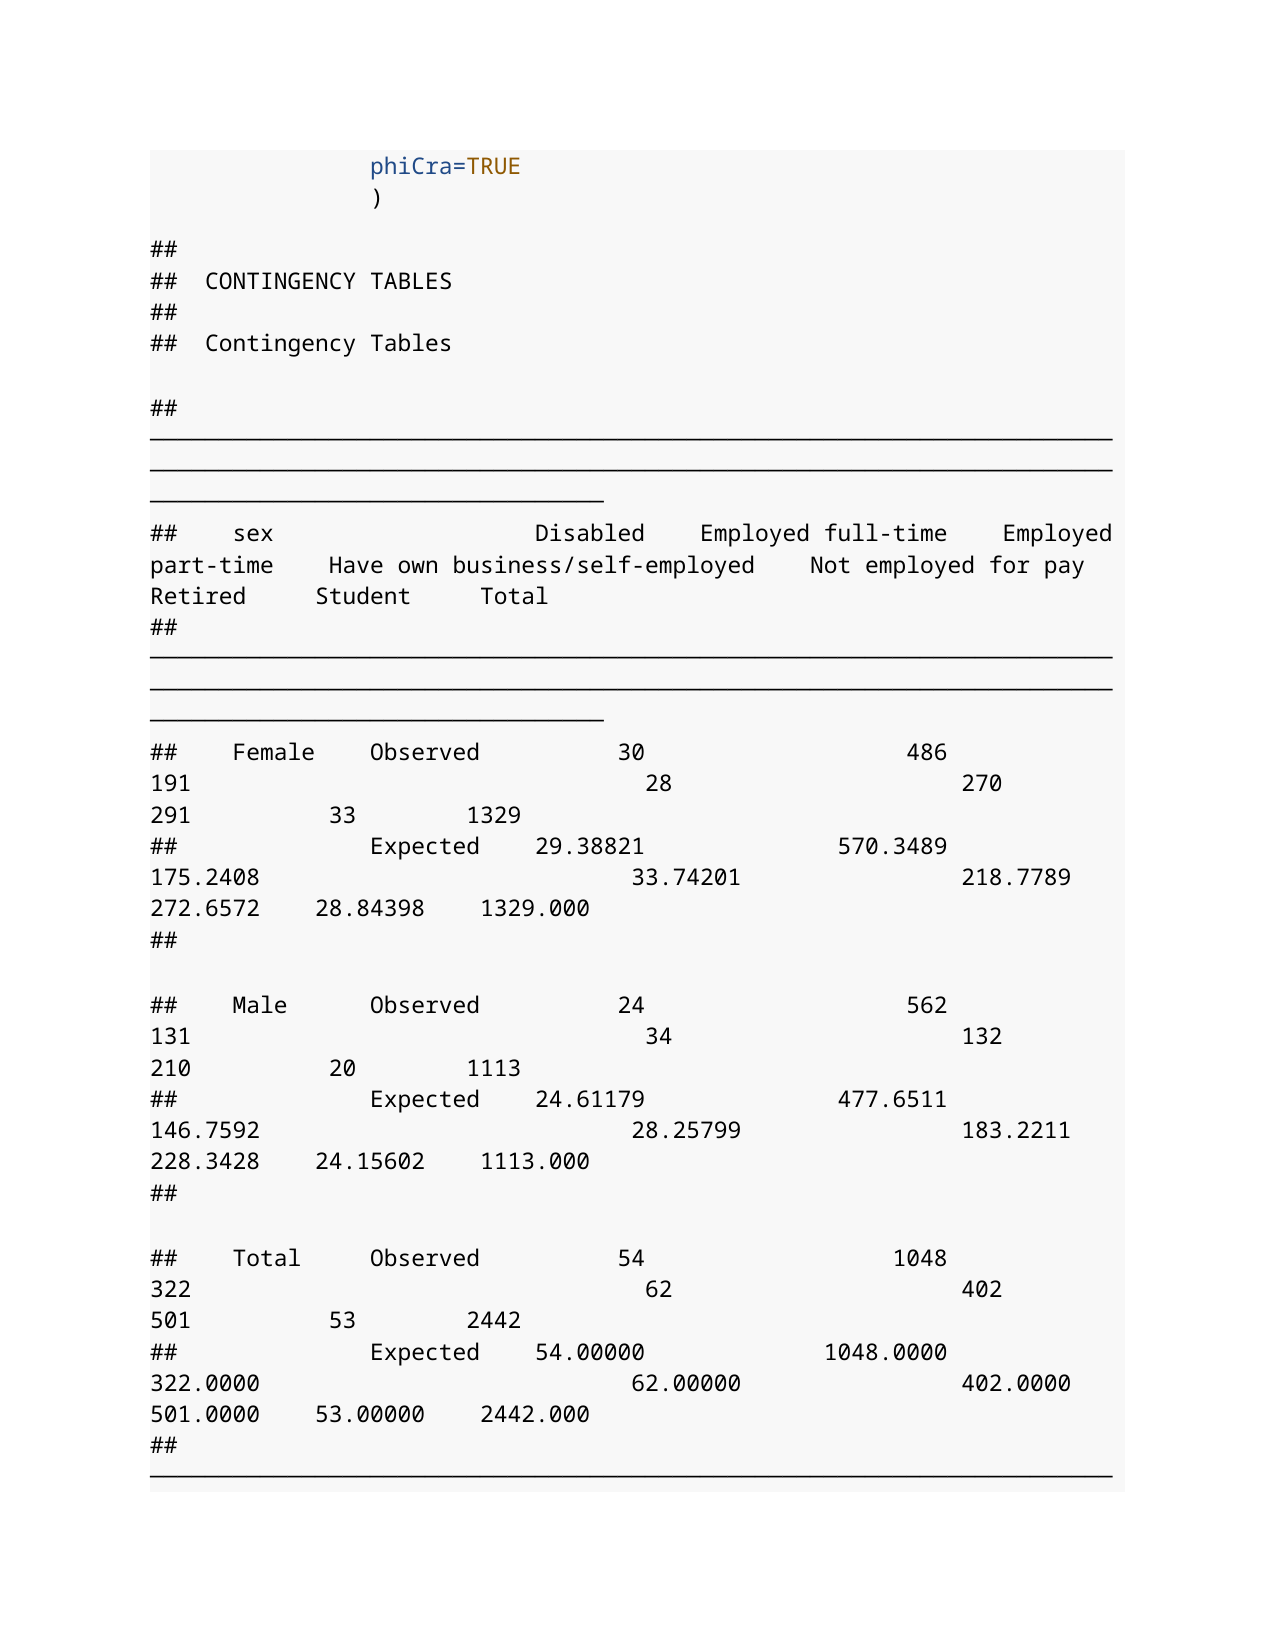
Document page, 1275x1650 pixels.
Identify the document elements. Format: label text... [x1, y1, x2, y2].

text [150, 233, 1125, 1492]
text jmv::contTables(data = reading_dat, rows="sex", cols="employment", exp=TRUE, phiCra=TRUE ) [384, 150, 1125, 212]
